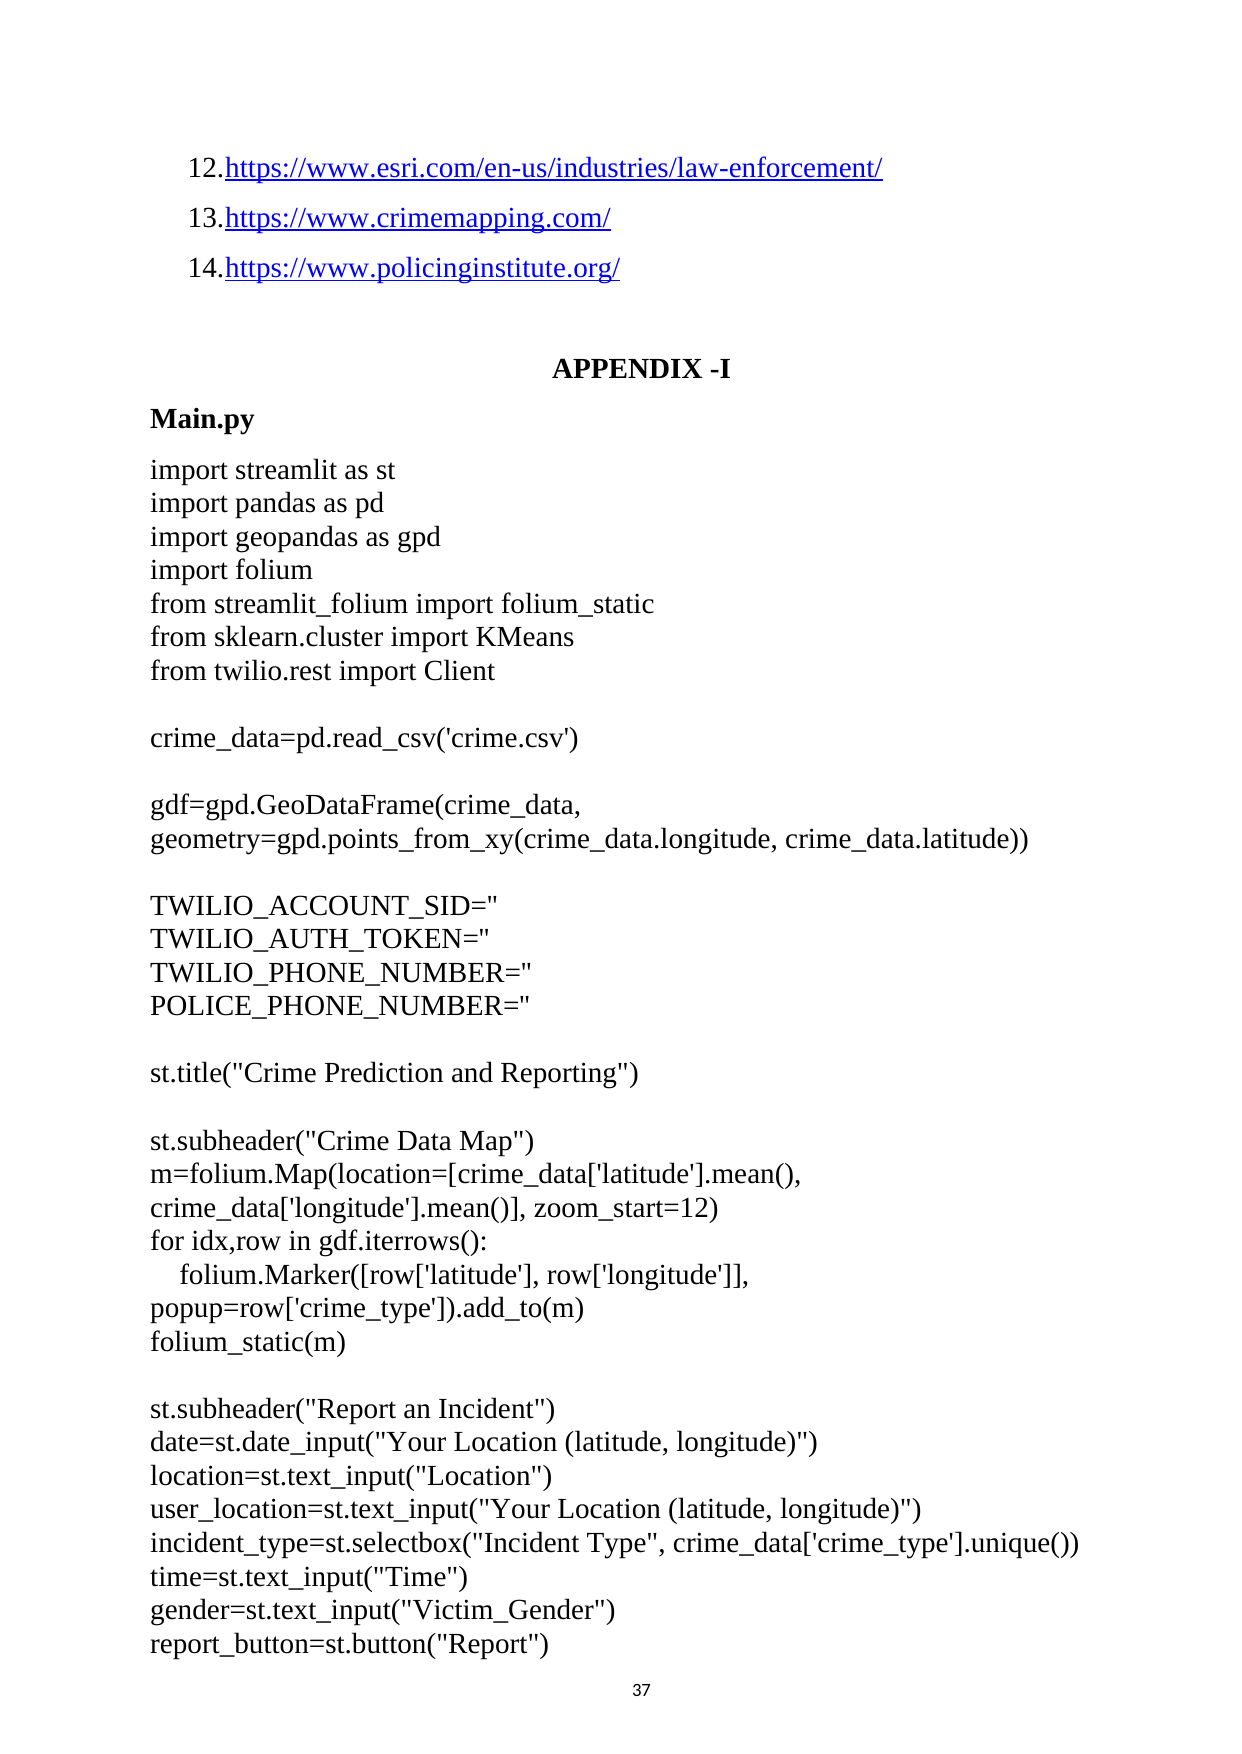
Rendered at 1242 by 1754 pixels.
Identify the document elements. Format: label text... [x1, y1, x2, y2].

text gdf=gpd.GeoDataFrame(crime_data, [150, 787, 1133, 821]
text date=st.date_input("Your Location (latitude, longitude)") [150, 1424, 1133, 1458]
text m=folium.Map(location=[crime_data['latitude'].mean(), crime_data['longitude'].mean()], zoom_start=12) [150, 1156, 1133, 1223]
text import streamlit as st [150, 452, 1133, 485]
text TWILIO_PHONE_NUMBER='' [150, 955, 1133, 988]
text APPENDIX -I [150, 351, 1133, 385]
text st.subheader("Crime Data Map") [150, 1123, 1133, 1156]
list https://www.esri.com/en-us/industries/law-enforcement/ [187, 150, 1133, 183]
text folium_static(m) [150, 1324, 1133, 1357]
text TWILIO_AUTH_TOKEN='' [150, 921, 1133, 955]
text report_button=st.button("Report") [150, 1626, 1133, 1659]
text POLICE_PHONE_NUMBER='' [150, 988, 1133, 1022]
text TWILIO_ACCOUNT_SID='' [150, 888, 1133, 921]
list https://www.crimemapping.com/ [187, 200, 1133, 234]
text st.subheader("Report an Incident") [150, 1391, 1133, 1424]
text incident_type=st.selectbox("Incident Type", crime_data['crime_type'].unique()) [150, 1525, 1133, 1559]
text user_location=st.text_input("Your Location (latitude, longitude)") [150, 1492, 1133, 1525]
list https://www.policinginstitute.org/ [187, 251, 1133, 284]
text from streamlit_folium import folium_static [150, 586, 1133, 619]
text crime_data=pd.read_csv('crime.csv') [150, 720, 1133, 754]
text time=st.text_input("Time") [150, 1559, 1133, 1592]
text from twilio.rest import Client [150, 653, 1133, 687]
text import pandas as pd [150, 485, 1133, 519]
text Main.py [150, 402, 1133, 435]
text geometry=gpd.points_from_xy(crime_data.longitude, crime_data.latitude)) [150, 821, 1133, 854]
text gender=st.text_input("Victim_Gender") [150, 1592, 1133, 1626]
text location=st.text_input("Location") [150, 1458, 1133, 1492]
text st.title("Crime Prediction and Reporting") [150, 1056, 1133, 1089]
text folium.Marker([row['latitude'], row['longitude']], popup=row['crime_type']).add_to(m) [150, 1257, 1133, 1324]
text import folium [150, 552, 1133, 586]
text for idx,row in gdf.iterrows(): [150, 1223, 1133, 1257]
text import geopandas as gpd [150, 519, 1133, 552]
text from sklearn.cluster import KMeans [150, 619, 1133, 653]
